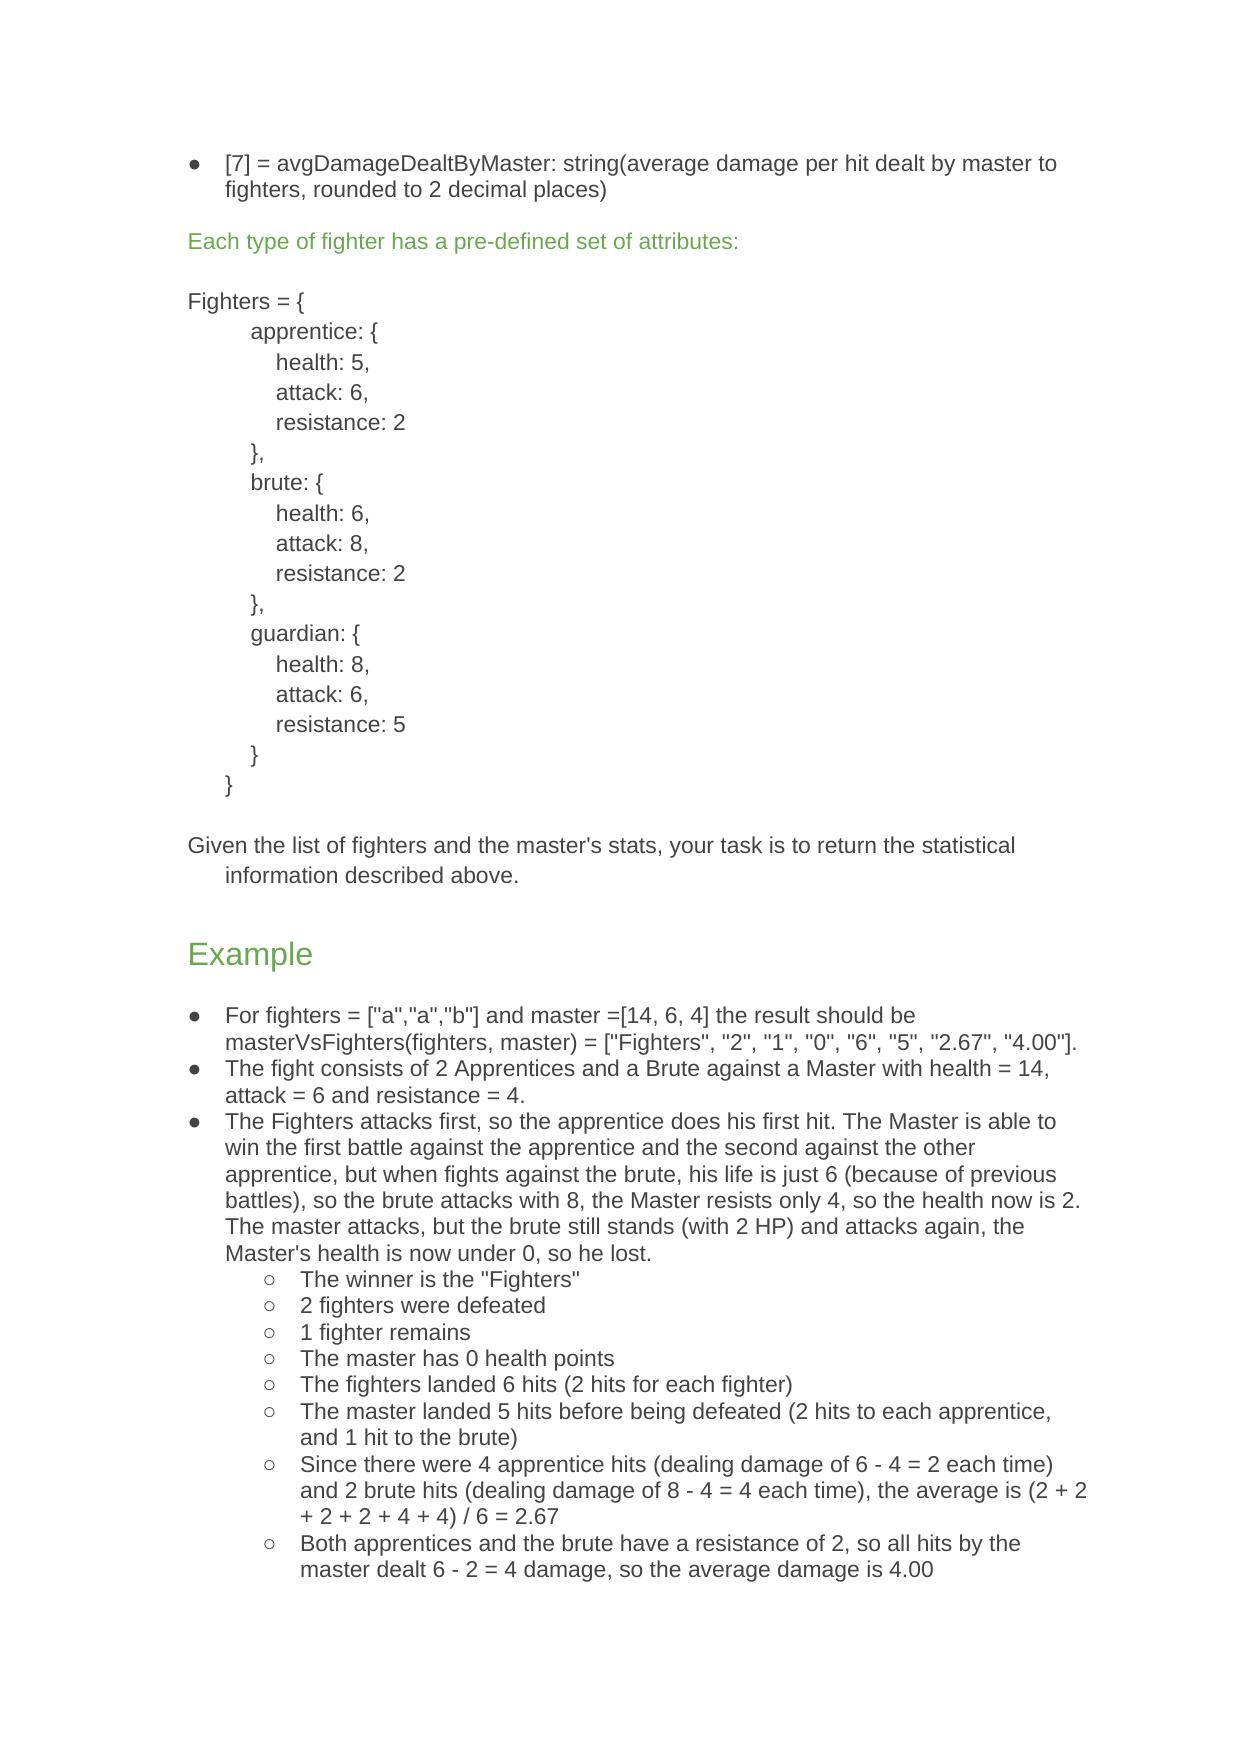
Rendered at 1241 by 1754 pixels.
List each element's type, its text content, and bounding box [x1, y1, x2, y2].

list The winner is the "Fighters" [262, 1266, 1090, 1292]
text Example [187, 935, 1090, 972]
list The Fighters attacks first, so the apprentice does his first hit. The Master is able to win the first battle against the apprentice and the second against the other apprentice, but when fights against the brute, his life is just 6 (because of previous battles), so the brute attacks with 8, the Master resists only 4, so the health now is 2. The master attacks, but the brute still stands (with 2 HP) and attacks again, the Master's health is now under 0, so he lost. [187, 1108, 1090, 1266]
list 2 fighters were defeated [262, 1292, 1090, 1319]
list The master has 0 health points [262, 1345, 1090, 1371]
list The fighters landed 6 hits (2 hits for each fighter) [262, 1371, 1090, 1398]
text Each type of fighter has a pre-defined set of attributes: [187, 228, 1090, 254]
list Both apprentices and the brute have a resistance of 2, so all hits by the master dealt 6 - 2 = 4 damage, so the average damage is 4.00 [262, 1529, 1090, 1582]
list The fight consists of 2 Apprentices and a Brute against a Master with health = 14, attack = 6 and resistance = 4. [187, 1055, 1090, 1108]
text Fighters = { apprentice: { health: 5, attack: 6, resistance: 2 }, brute: { health: 6, attack: 8, resistance: 2 }, guardian: { health: 8, attack: 6, resistance: 5 } } [187, 288, 1090, 828]
list 1 fighter remains [262, 1319, 1090, 1345]
list The master landed 5 hits before being defeated (2 hits to each apprentice, and 1 hit to the brute) [262, 1398, 1090, 1451]
list Since there were 4 apprentice hits (dealing damage of 6 - 4 = 2 each time) and 2 brute hits (dealing damage of 8 - 4 = 4 each time), the average is (2 + 2 + 2 + 2 + 4 + 4) / 6 = 2.67 [262, 1451, 1090, 1529]
text Given the list of fighters and the master's stats, your task is to return the statistical information described above. [187, 832, 1090, 888]
list [7] = avgDamageDealtByMaster: string(average damage per hit dealt by master to fighters, rounded to 2 decimal places) [187, 150, 1090, 203]
list For fighters = ["a","a","b"] and master =[14, 6, 4] the result should be masterVsFighters(fighters, master) = ["Fighters", "2", "1", "0", "6", "5", "2.67", "4.00"]. [187, 1002, 1090, 1055]
